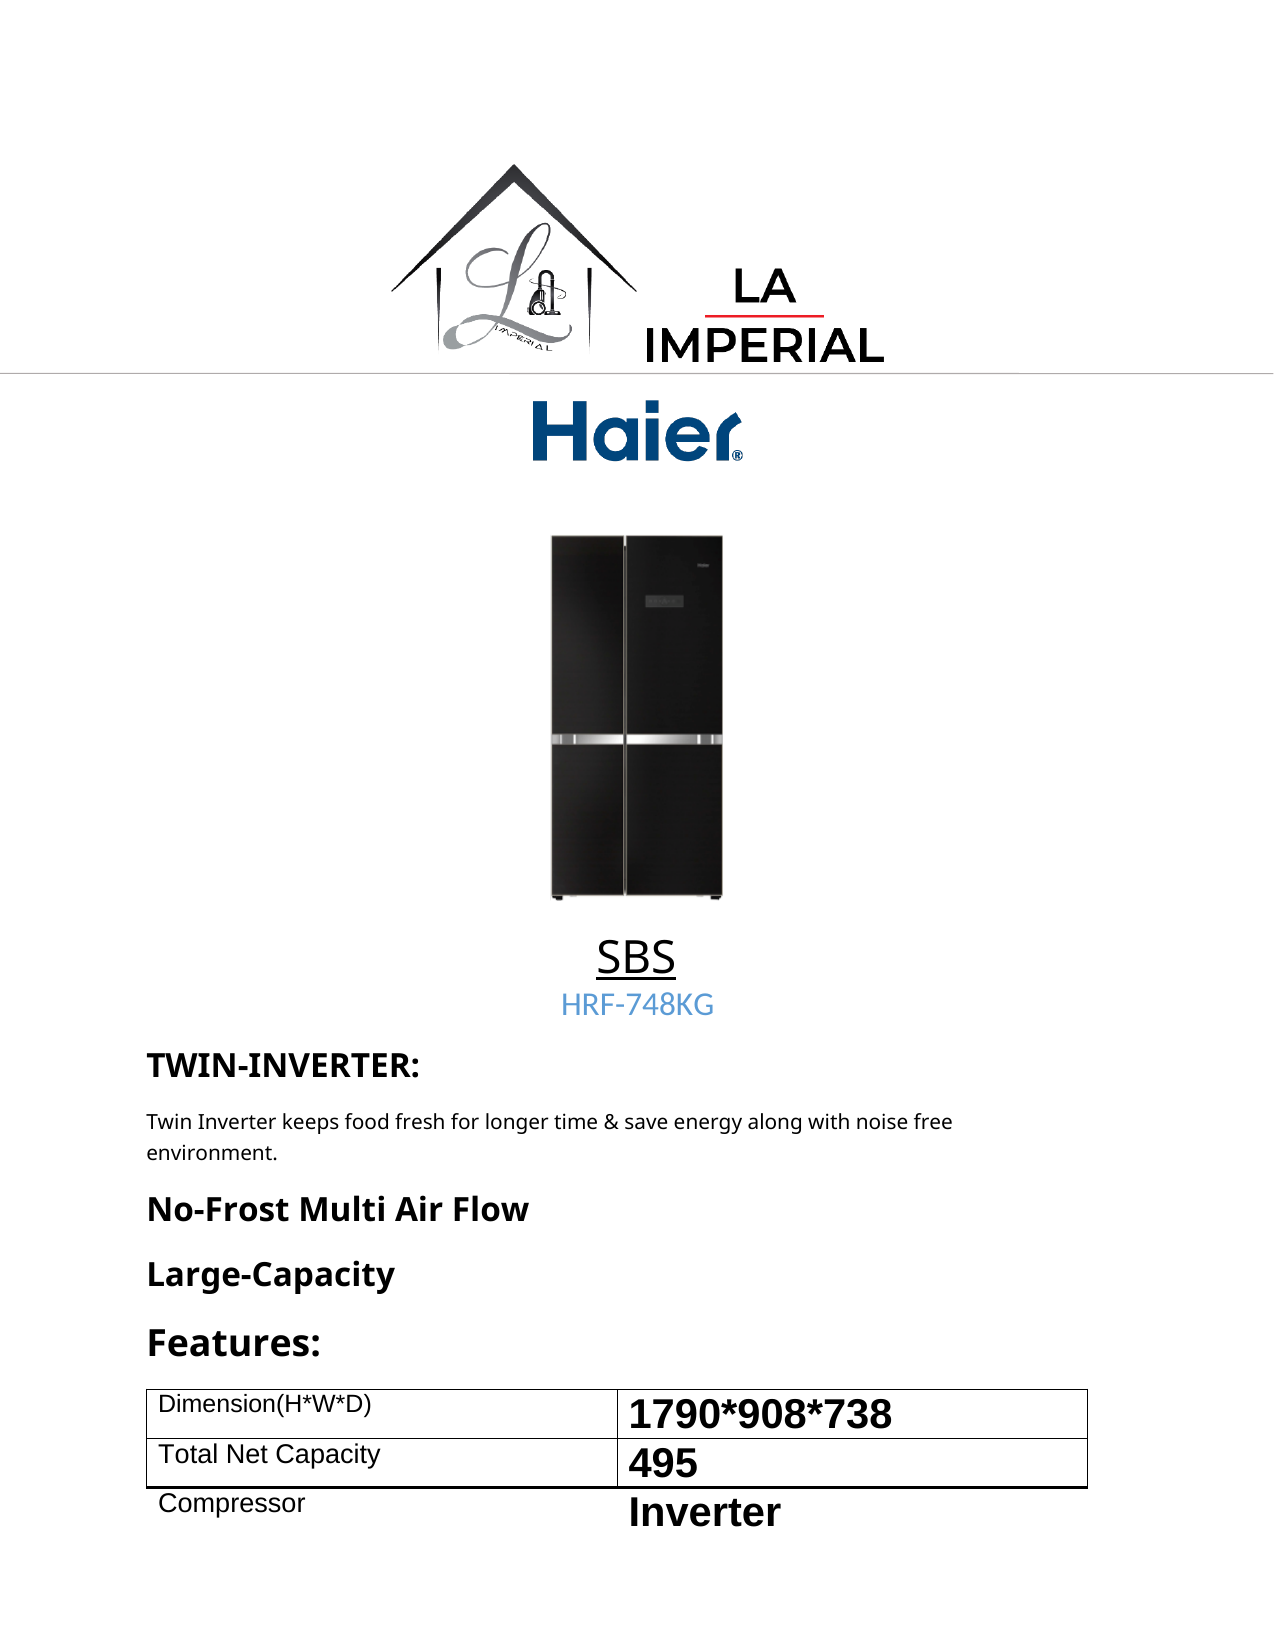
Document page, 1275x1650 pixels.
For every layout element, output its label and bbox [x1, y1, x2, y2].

picture [381, 145, 891, 370]
picture [457, 518, 818, 913]
picture [442, 385, 833, 476]
